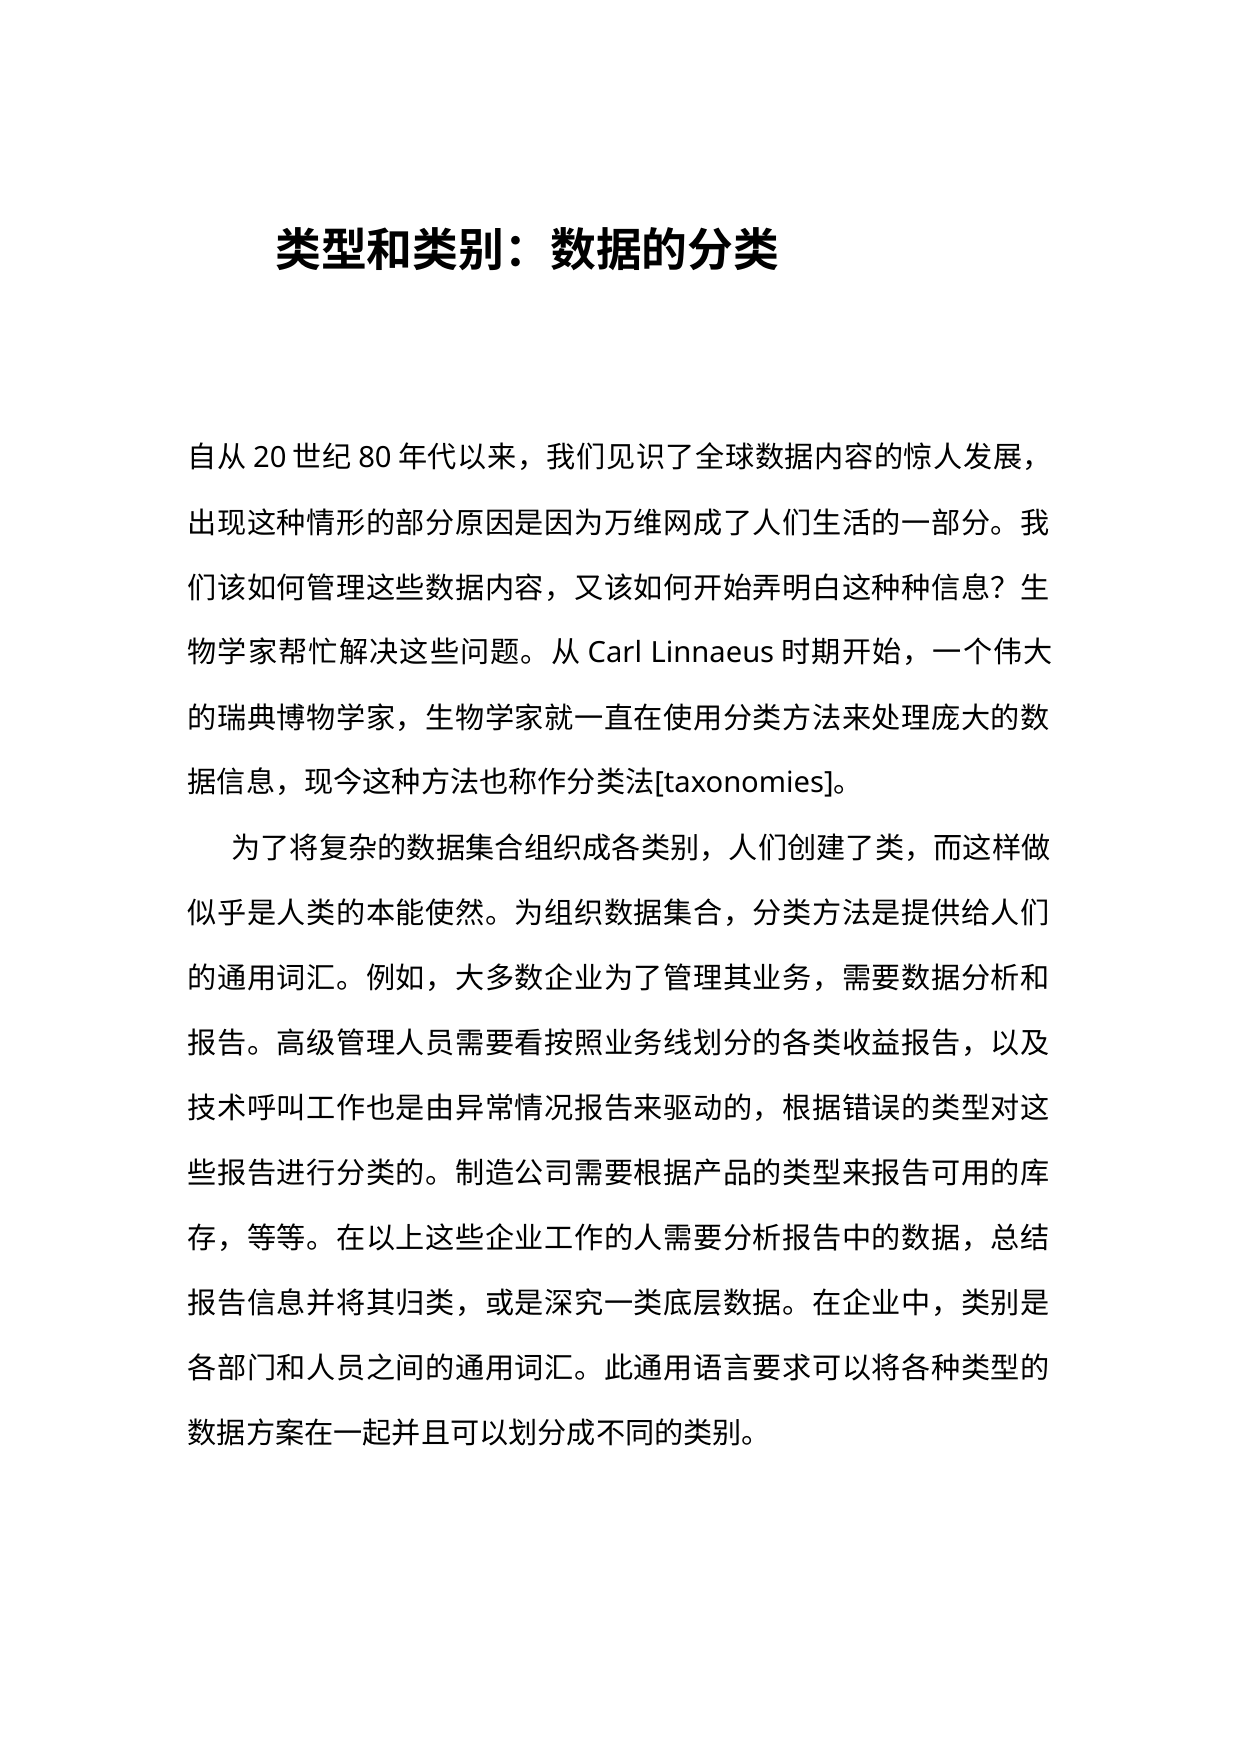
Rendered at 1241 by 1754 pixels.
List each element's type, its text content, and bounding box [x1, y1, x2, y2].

text 为了将复杂的数据集合组织成各类别，人们创建了类，而这样做似乎是人类的本能使然。为组织数据集合，分类方法是提供给人们的通用词汇。例如，大多数企业为了管理其业务，需要数据分析和报告。高级管理人员需要看按照业务线划分的各类收益报告，以及技术呼叫工作也是由异常情况报告来驱动的，根据错误的类型对这些报告进行分类的。制造公司需要根据产品的类型来报告可用的库存，等等。在以上这些企业工作的人需要分析报告中的数据，总结报告信息并将其归类，或是深究一类底层数据。在企业中，类别是各部门和人员之间的通用词汇。此通用语言要求可以将各种类型的数据方案在一起并且可以划分成不同的类别。 [187, 813, 1053, 1463]
subtitle 类型和类别：数据的分类 [187, 197, 1053, 295]
text 自从20世纪80年代以来，我们见识了全球数据内容的惊人发展，出现这种情形的部分原因是因为万维网成了人们生活的一部分。我们该如何管理这些数据内容，又该如何开始弄明白这种种信息？生物学家帮忙解决这些问题。从Carl Linnaeus时期开始，一个伟大的瑞典博物学家，生物学家就一直在使用分类方法来处理庞大的数据信息，现今这种方法也称作分类法[taxonomies]。 [187, 423, 1053, 813]
